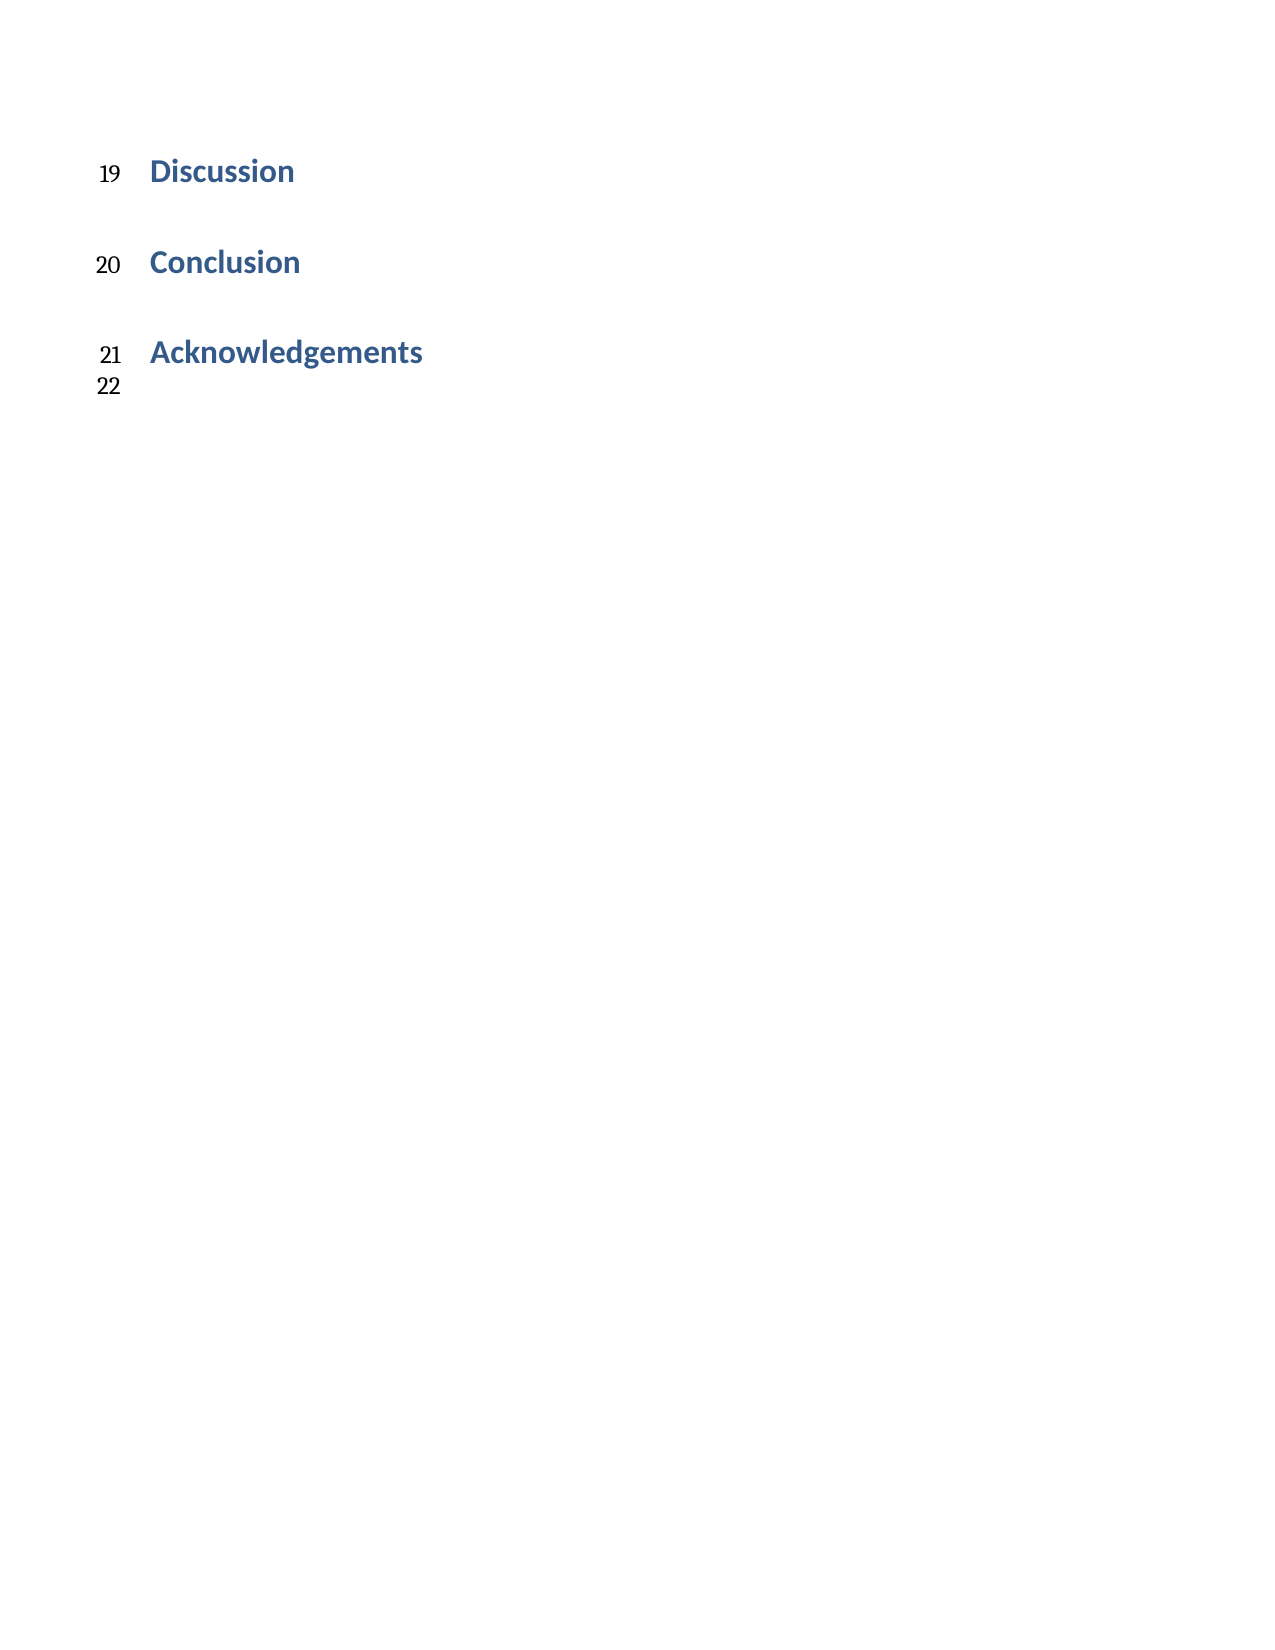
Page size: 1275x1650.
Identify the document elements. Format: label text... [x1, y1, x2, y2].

subtitle Conclusion [150, 241, 1125, 281]
subtitle Acknowledgements [150, 331, 1125, 372]
subtitle Discussion [150, 150, 1125, 191]
